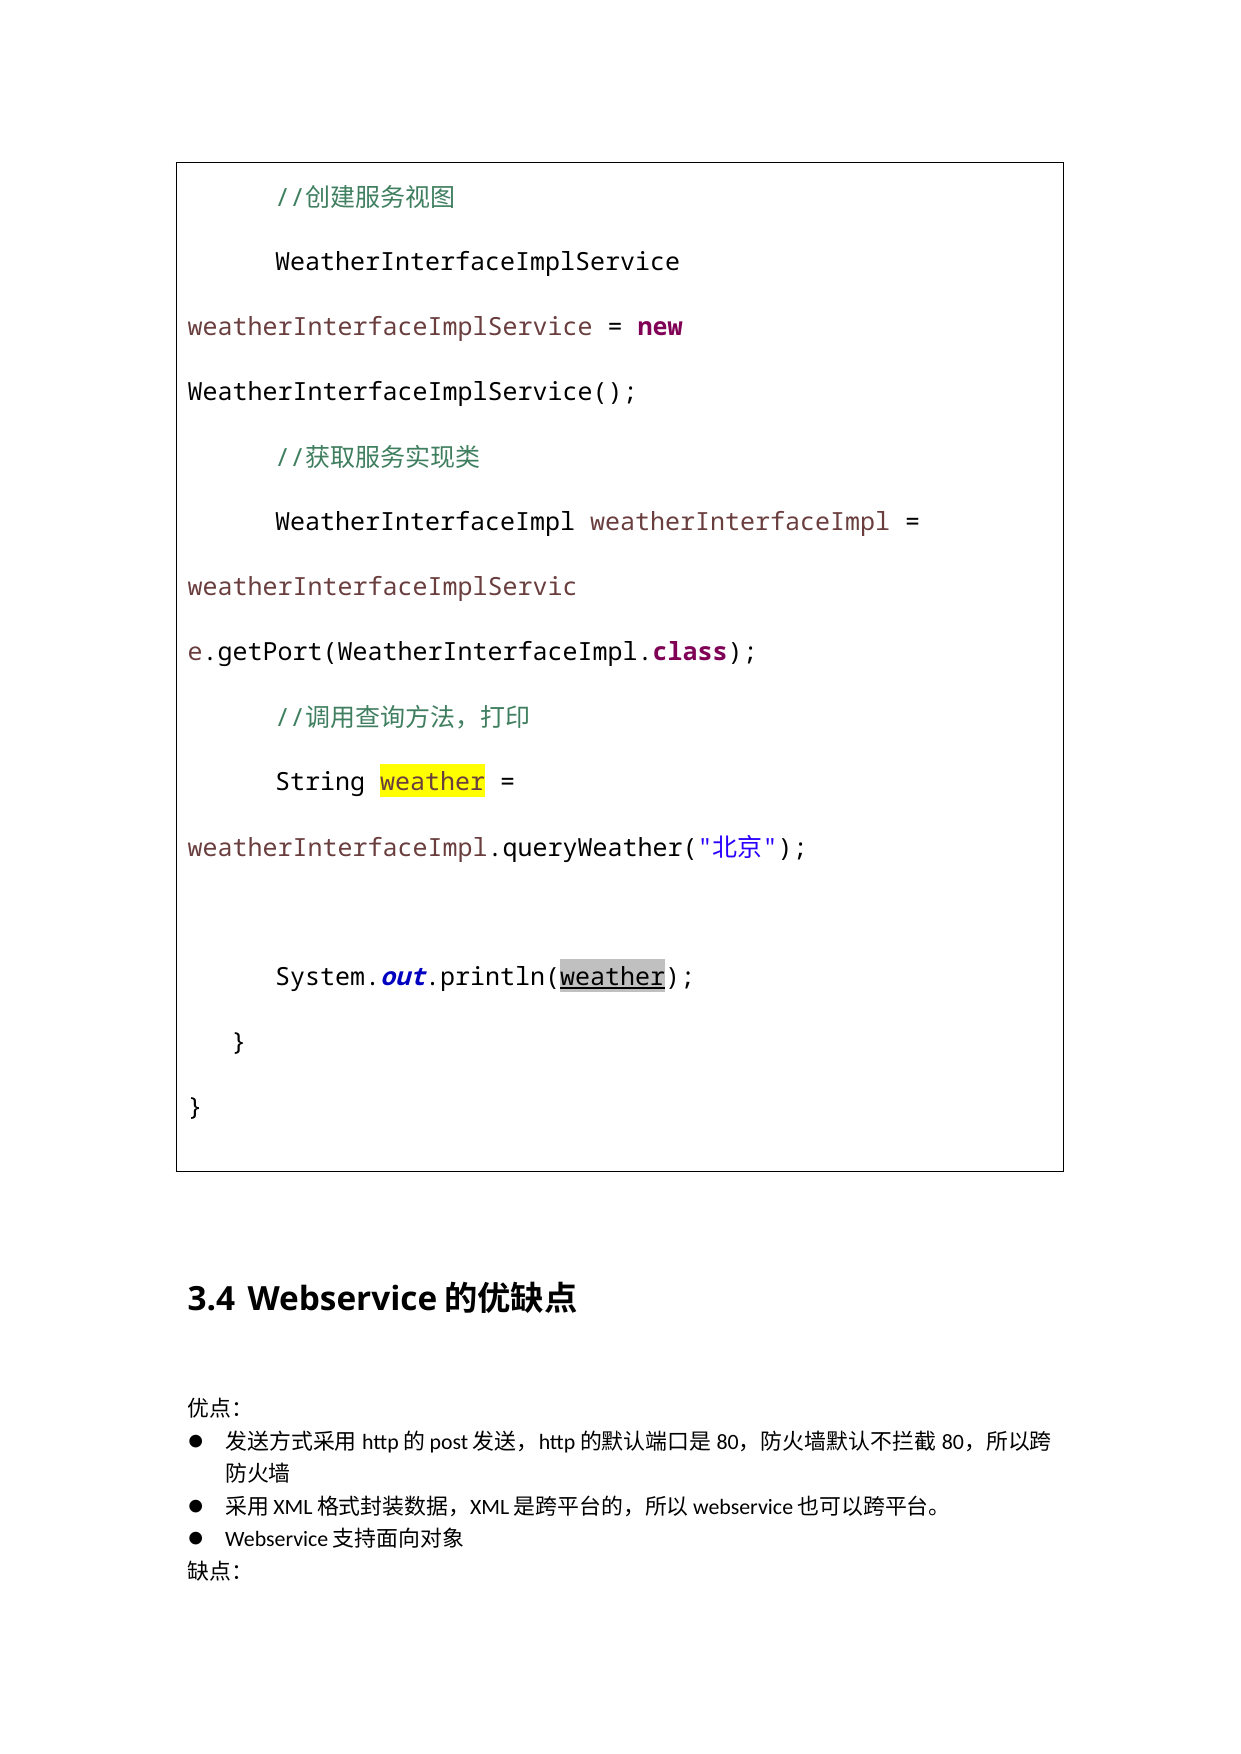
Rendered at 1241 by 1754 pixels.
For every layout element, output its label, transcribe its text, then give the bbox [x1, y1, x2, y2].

list 发送方式采用http的post发送，http的默认端口是80，防火墙默认不拦截80，所以跨防火墙 [187, 1423, 1053, 1488]
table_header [177, 163, 1063, 1171]
list Webservice支持面向对象 [187, 1521, 1053, 1553]
subtitle Webservice的优缺点 [187, 1264, 1053, 1329]
list 采用XML格式封装数据，XML是跨平台的，所以webservice也可以跨平台。 [187, 1488, 1053, 1521]
text 缺点： [187, 1553, 1053, 1586]
text 优点： [187, 1391, 1053, 1423]
